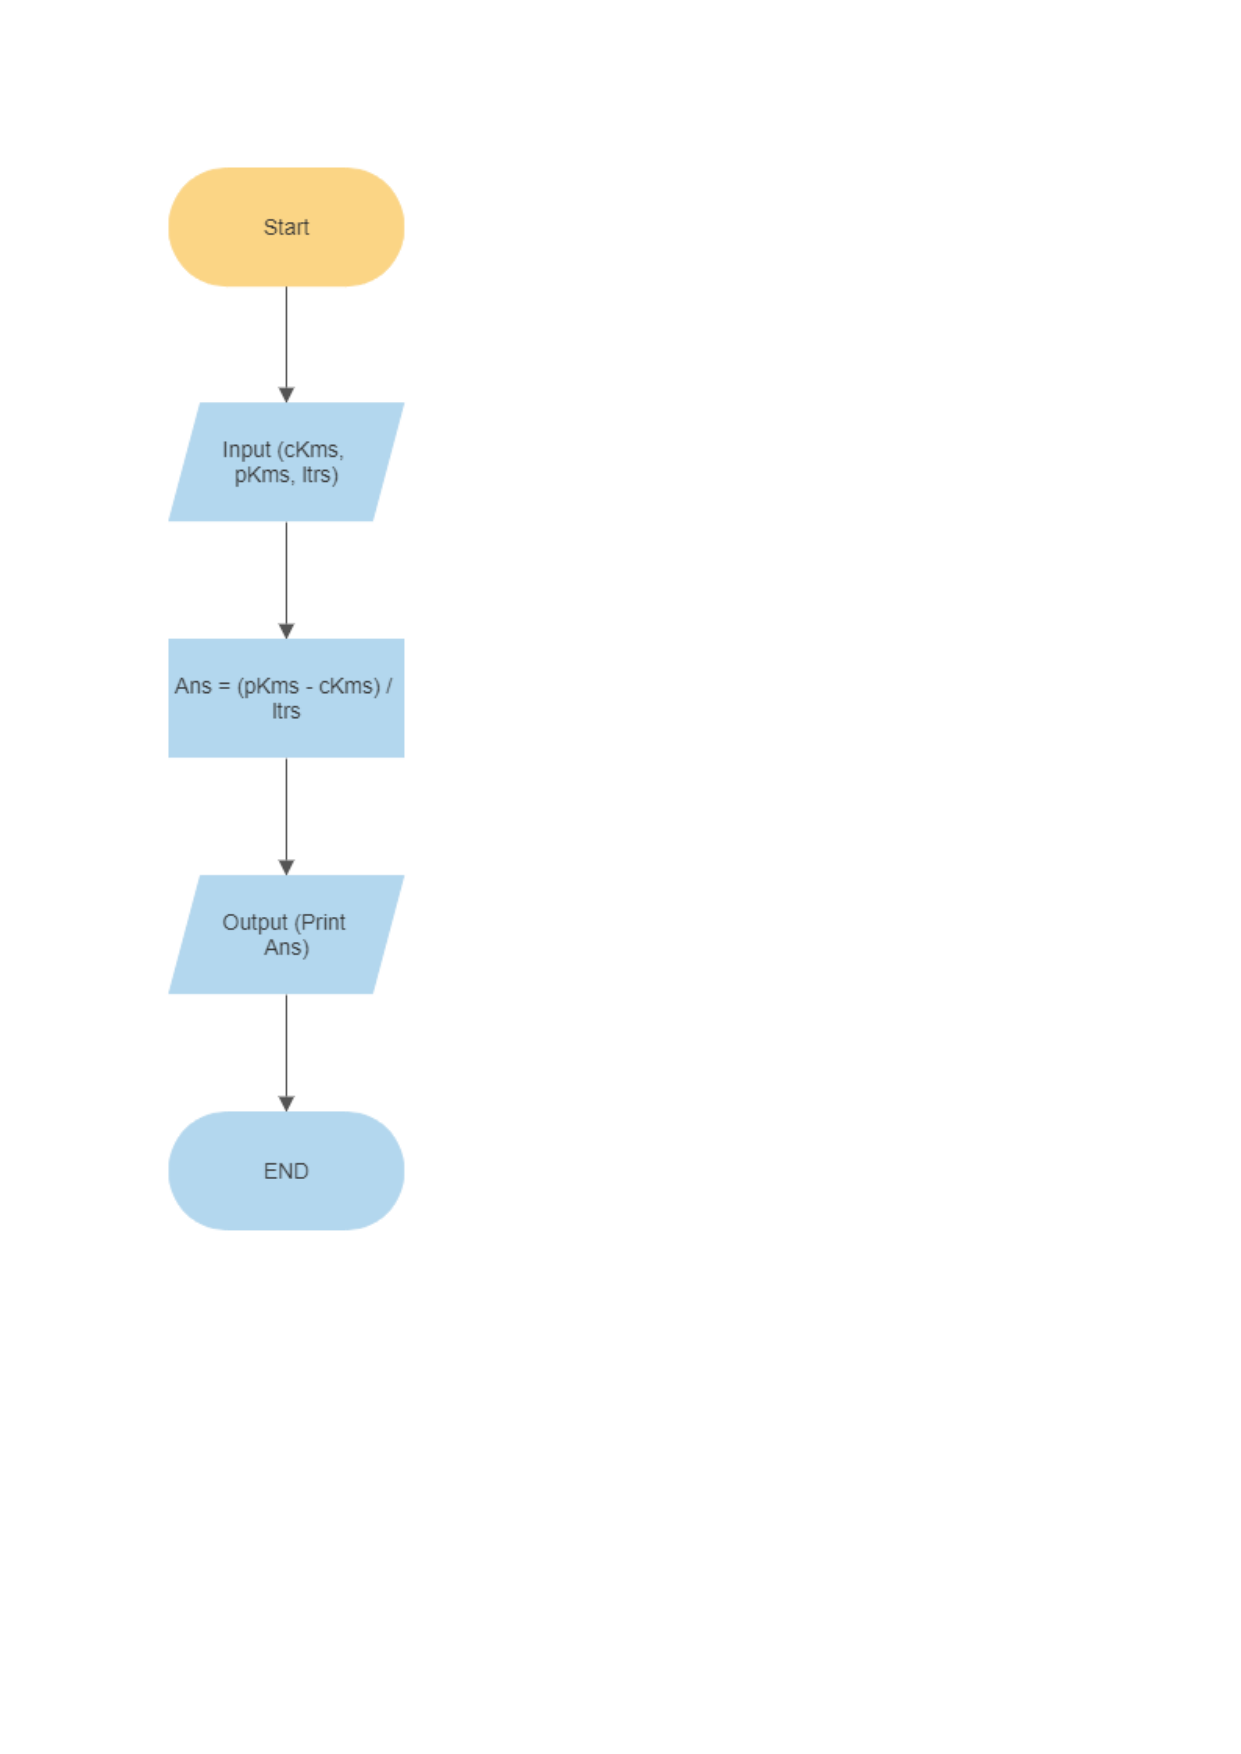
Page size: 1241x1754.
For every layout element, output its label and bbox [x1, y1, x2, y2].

picture [150, 150, 425, 1251]
